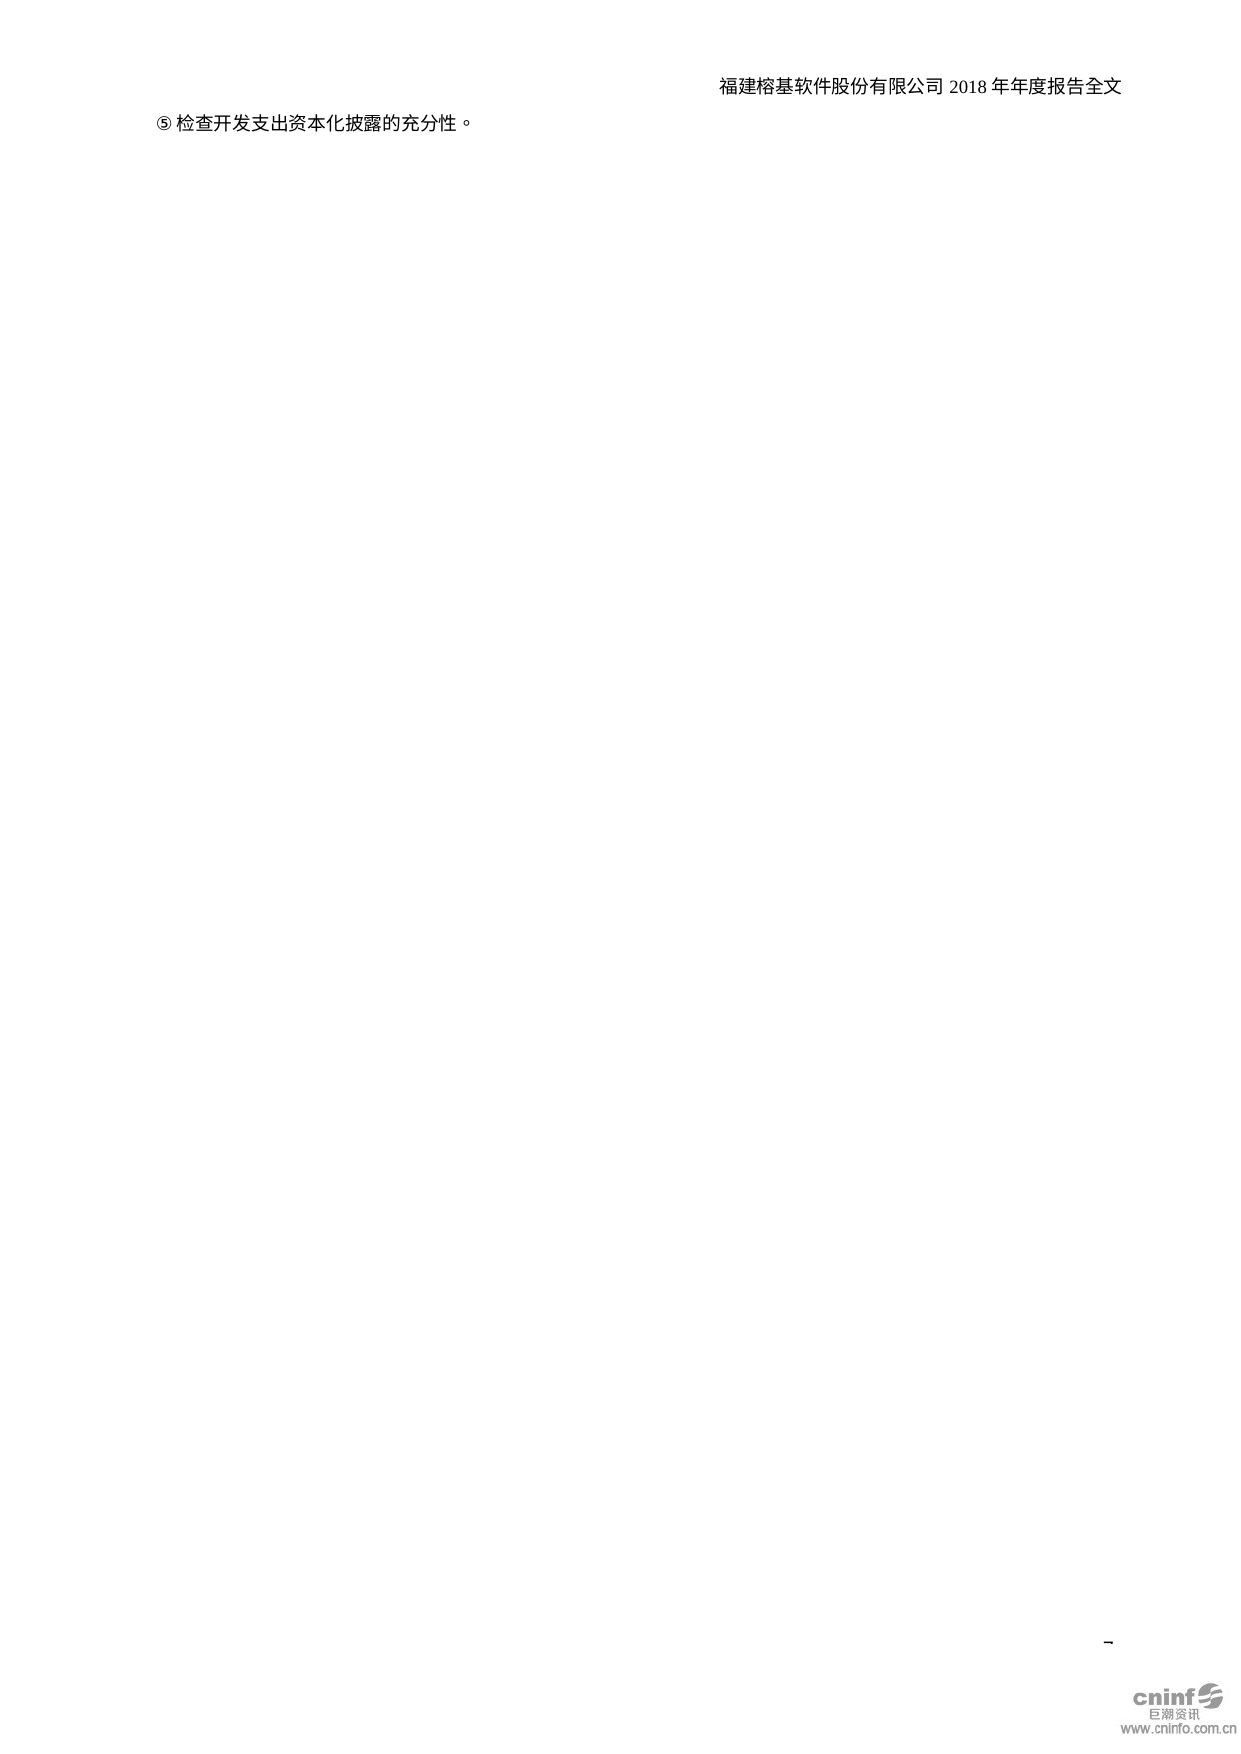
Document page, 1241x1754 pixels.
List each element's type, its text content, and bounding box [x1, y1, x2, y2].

picture [1115, 1680, 1240, 1737]
text ⑤检查开发支出资本化披露的充分性。 [156, 110, 1007, 136]
